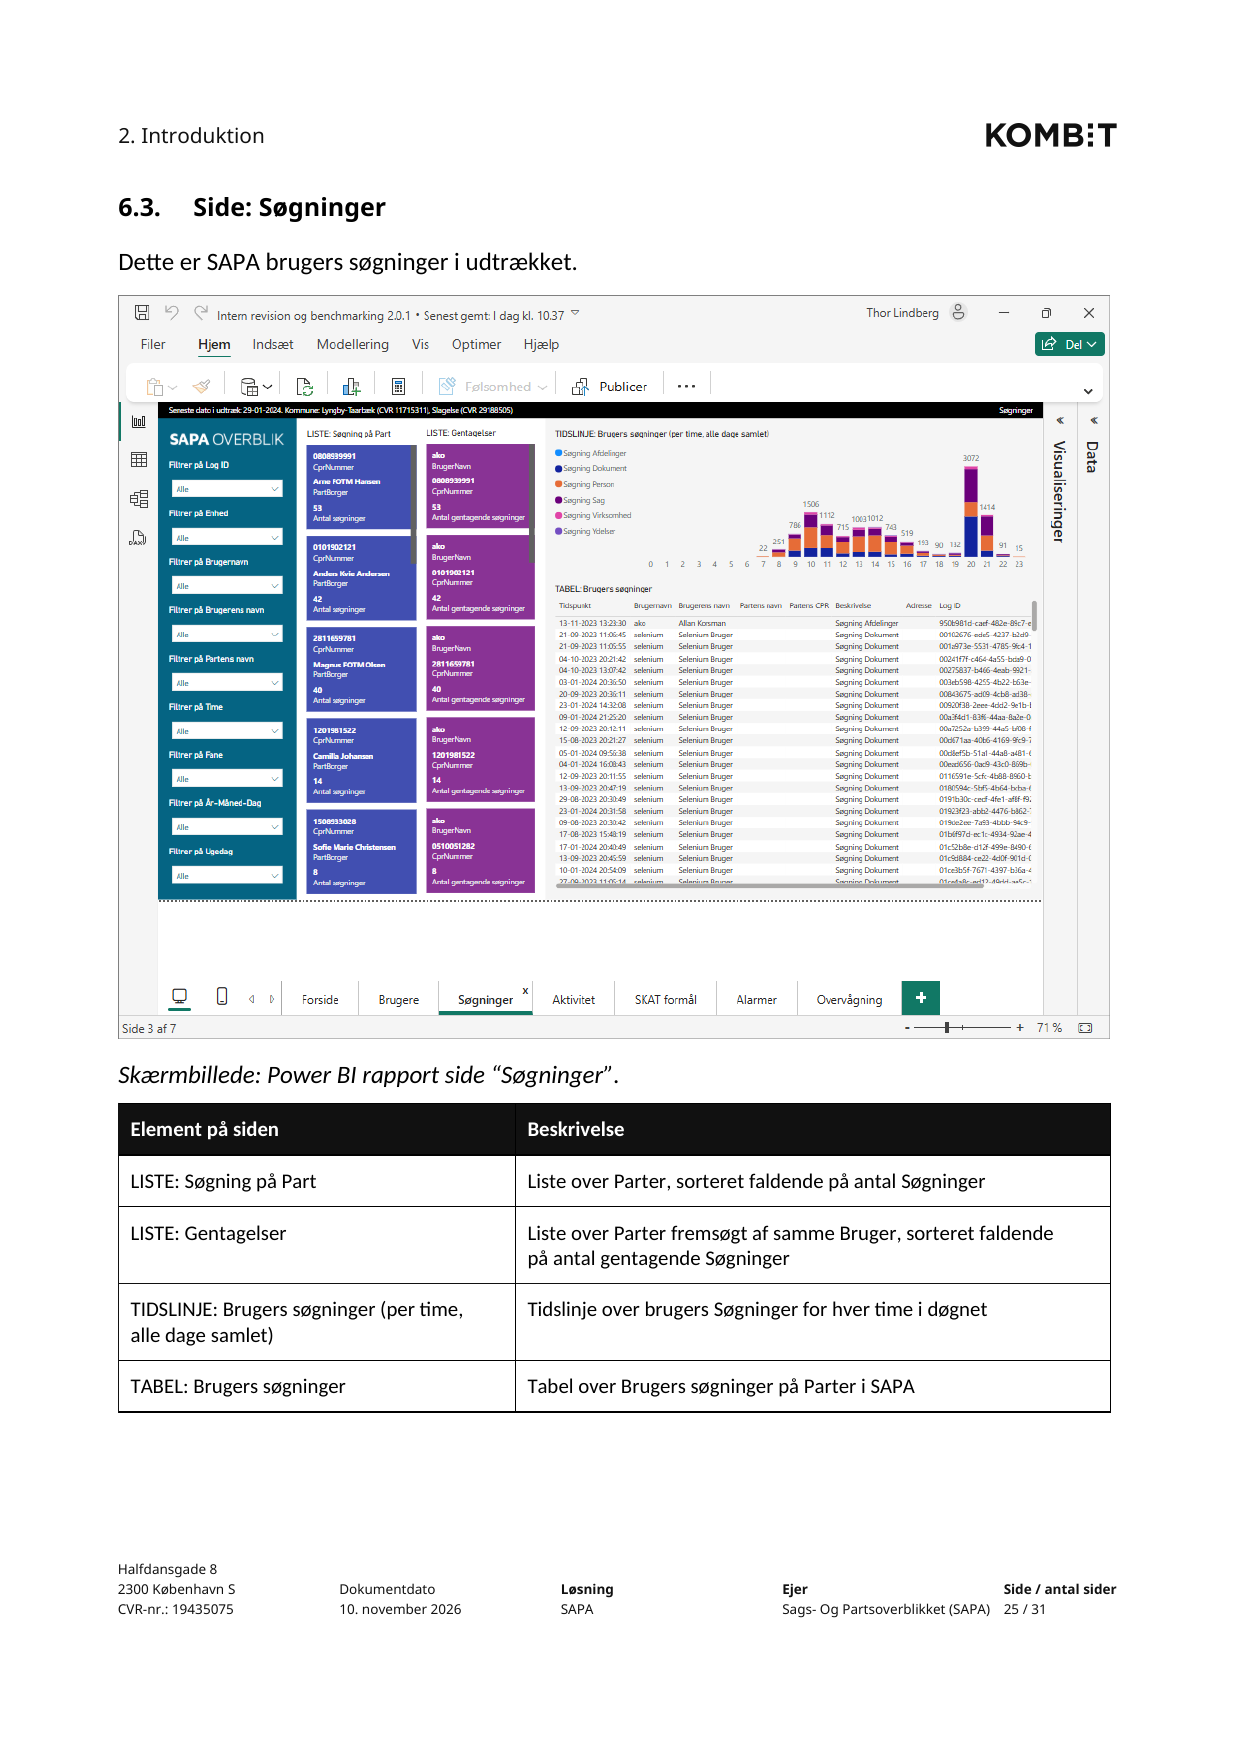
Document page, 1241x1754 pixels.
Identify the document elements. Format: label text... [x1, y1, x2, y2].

text Dette er SAPA brugers søgninger i udtrækket. [118, 246, 1110, 276]
table_cell LISTE: Søgning på Part [119, 1156, 515, 1206]
table_cell LISTE: Gentagelser [119, 1207, 515, 1283]
table_header Element på siden [119, 1104, 515, 1154]
picture [986, 123, 1117, 147]
table_cell Liste over Parter, sorteret faldende på antal Søgninger [516, 1156, 1110, 1206]
subtitle Side: Søgninger [118, 190, 1110, 224]
table_cell TIDSLINJE: Brugers søgninger (per time, alle dage samlet) [119, 1284, 515, 1360]
table_cell Tidslinje over brugers Søgninger for hver time i døgnet [516, 1284, 1110, 1360]
table_cell TABEL: Brugers søgninger [119, 1361, 515, 1411]
table_cell Tabel over Brugers søgninger på Parter i SAPA [516, 1361, 1110, 1411]
picture [118, 295, 1110, 1039]
table_cell Liste over Parter fremsøgt af samme Bruger, sorteret faldende på antal gentagende Søgninger [516, 1207, 1110, 1283]
text Skærmbillede: Power BI rapport side “Søgninger”. [118, 1060, 1110, 1090]
table_header Beskrivelse [516, 1104, 1110, 1154]
